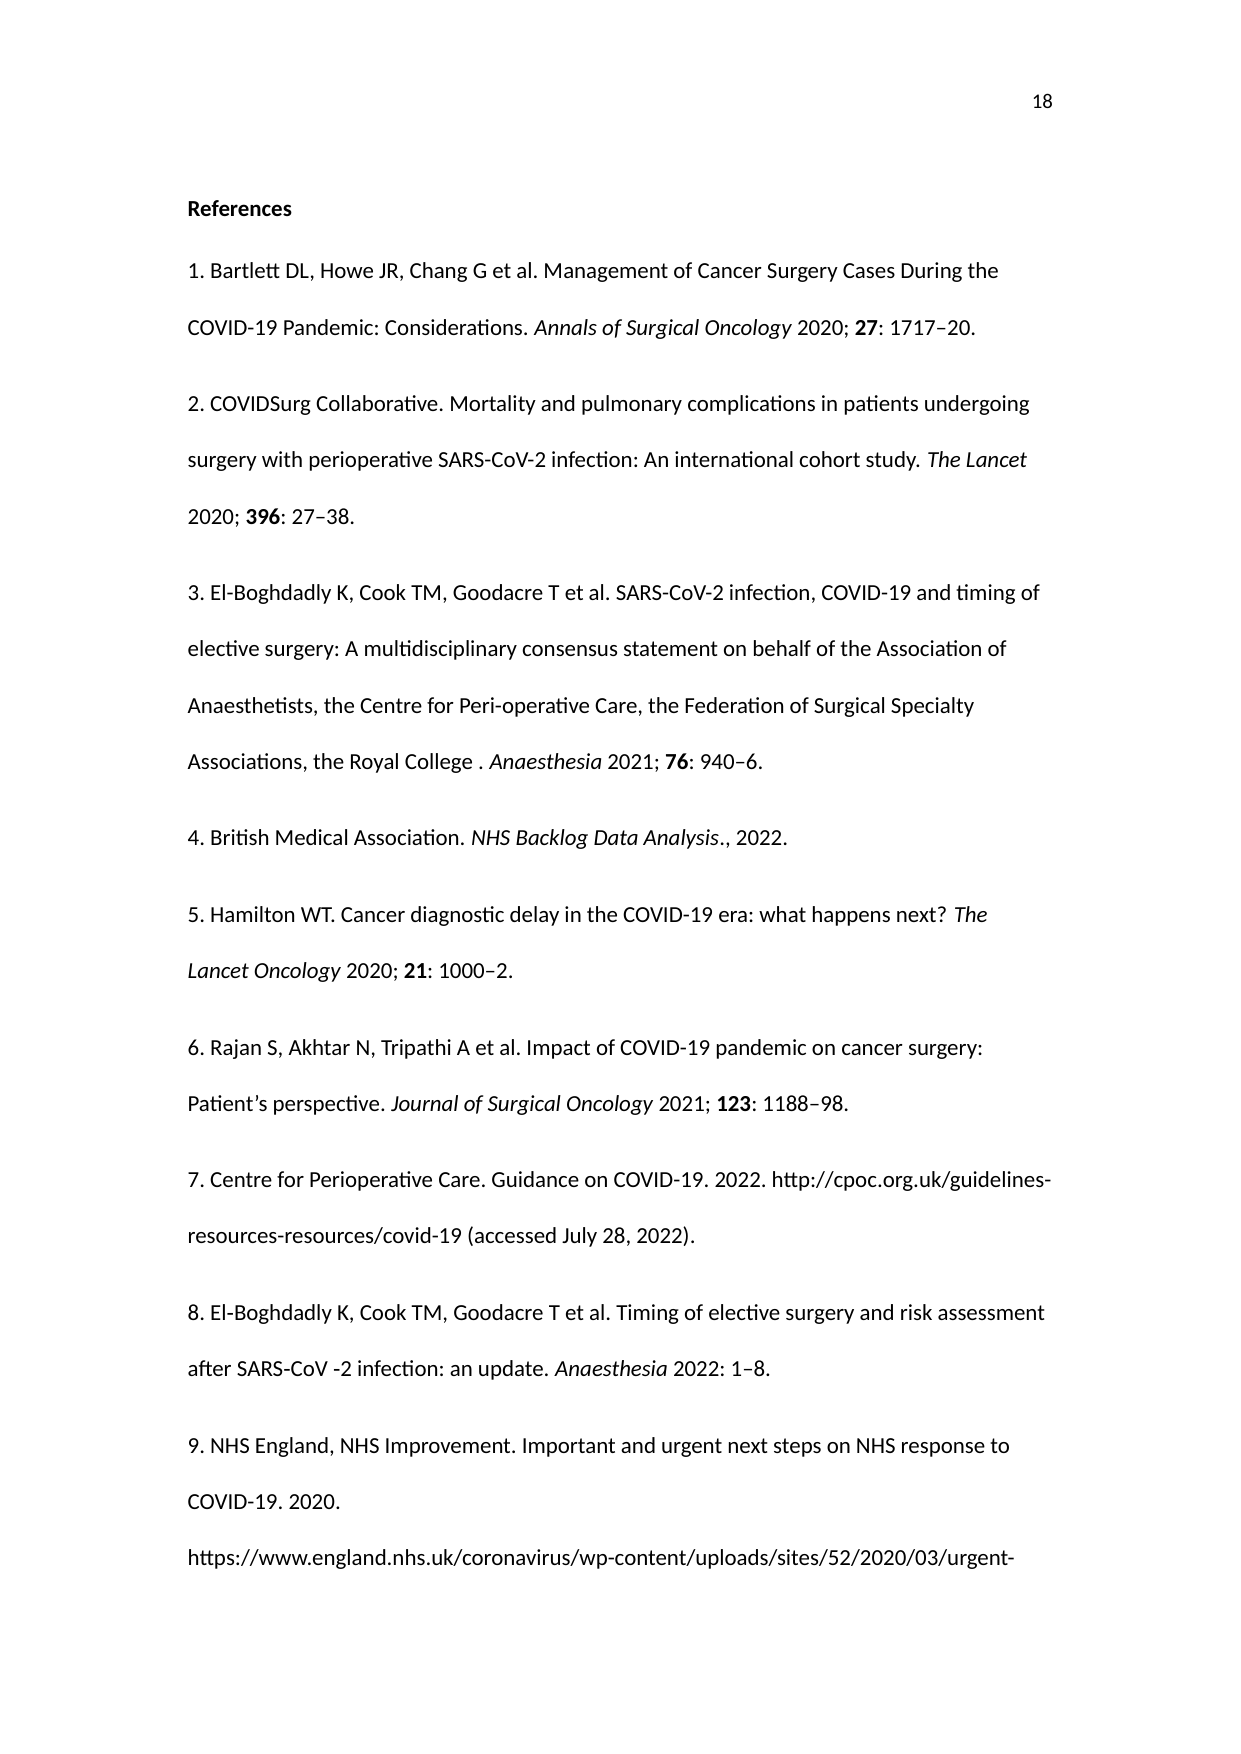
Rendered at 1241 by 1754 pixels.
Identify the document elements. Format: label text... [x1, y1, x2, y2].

text 7. Centre for Perioperative Care. Guidance on COVID-19. 2022. http://cpoc.org.uk/guidelines-resources-resources/covid-19 (accessed July 28, 2022). [187, 1161, 1053, 1254]
text 2. COVIDSurg Collaborative. Mortality and pulmonary complications in patients undergoing surgery with perioperative SARS-CoV-2 infection: An international cohort study. The Lancet 2020; 396: 27–38. [187, 385, 1053, 535]
text 6. Rajan S, Akhtar N, Tripathi A et al. Impact of COVID-19 pandemic on cancer surgery: Patient’s perspective. Journal of Surgical Oncology 2021; 123: 1188–98. [187, 1028, 1053, 1122]
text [187, 1426, 1053, 1576]
text 5. Hamilton WT. Cancer diagnostic delay in the COVID-19 era: what happens next? The Lancet Oncology 2020; 21: 1000–2. [187, 895, 1053, 989]
text 3. El-Boghdadly K, Cook TM, Goodacre T et al. SARS-CoV-2 infection, COVID-19 and timing of elective surgery: A multidisciplinary consensus statement on behalf of the Association of Anaesthetists, the Centre for Peri-operative Care, the Federation of Surgical Specialty Associations, the Royal College . Anaesthesia 2021; 76: 940–6. [187, 574, 1053, 780]
subtitle References [187, 189, 1053, 227]
text 4. British Medical Association. NHS Backlog Data Analysis., 2022. [187, 819, 1053, 856]
text 8. El‐Boghdadly K, Cook TM, Goodacre T et al. Timing of elective surgery and risk assessment after SARS‐CoV ‐2 infection: an update. Anaesthesia 2022: 1–8. [187, 1293, 1053, 1387]
text 1. Bartlett DL, Howe JR, Chang G et al. Management of Cancer Surgery Cases During the COVID-19 Pandemic: Considerations. Annals of Surgical Oncology 2020; 27: 1717–20. [187, 252, 1053, 346]
